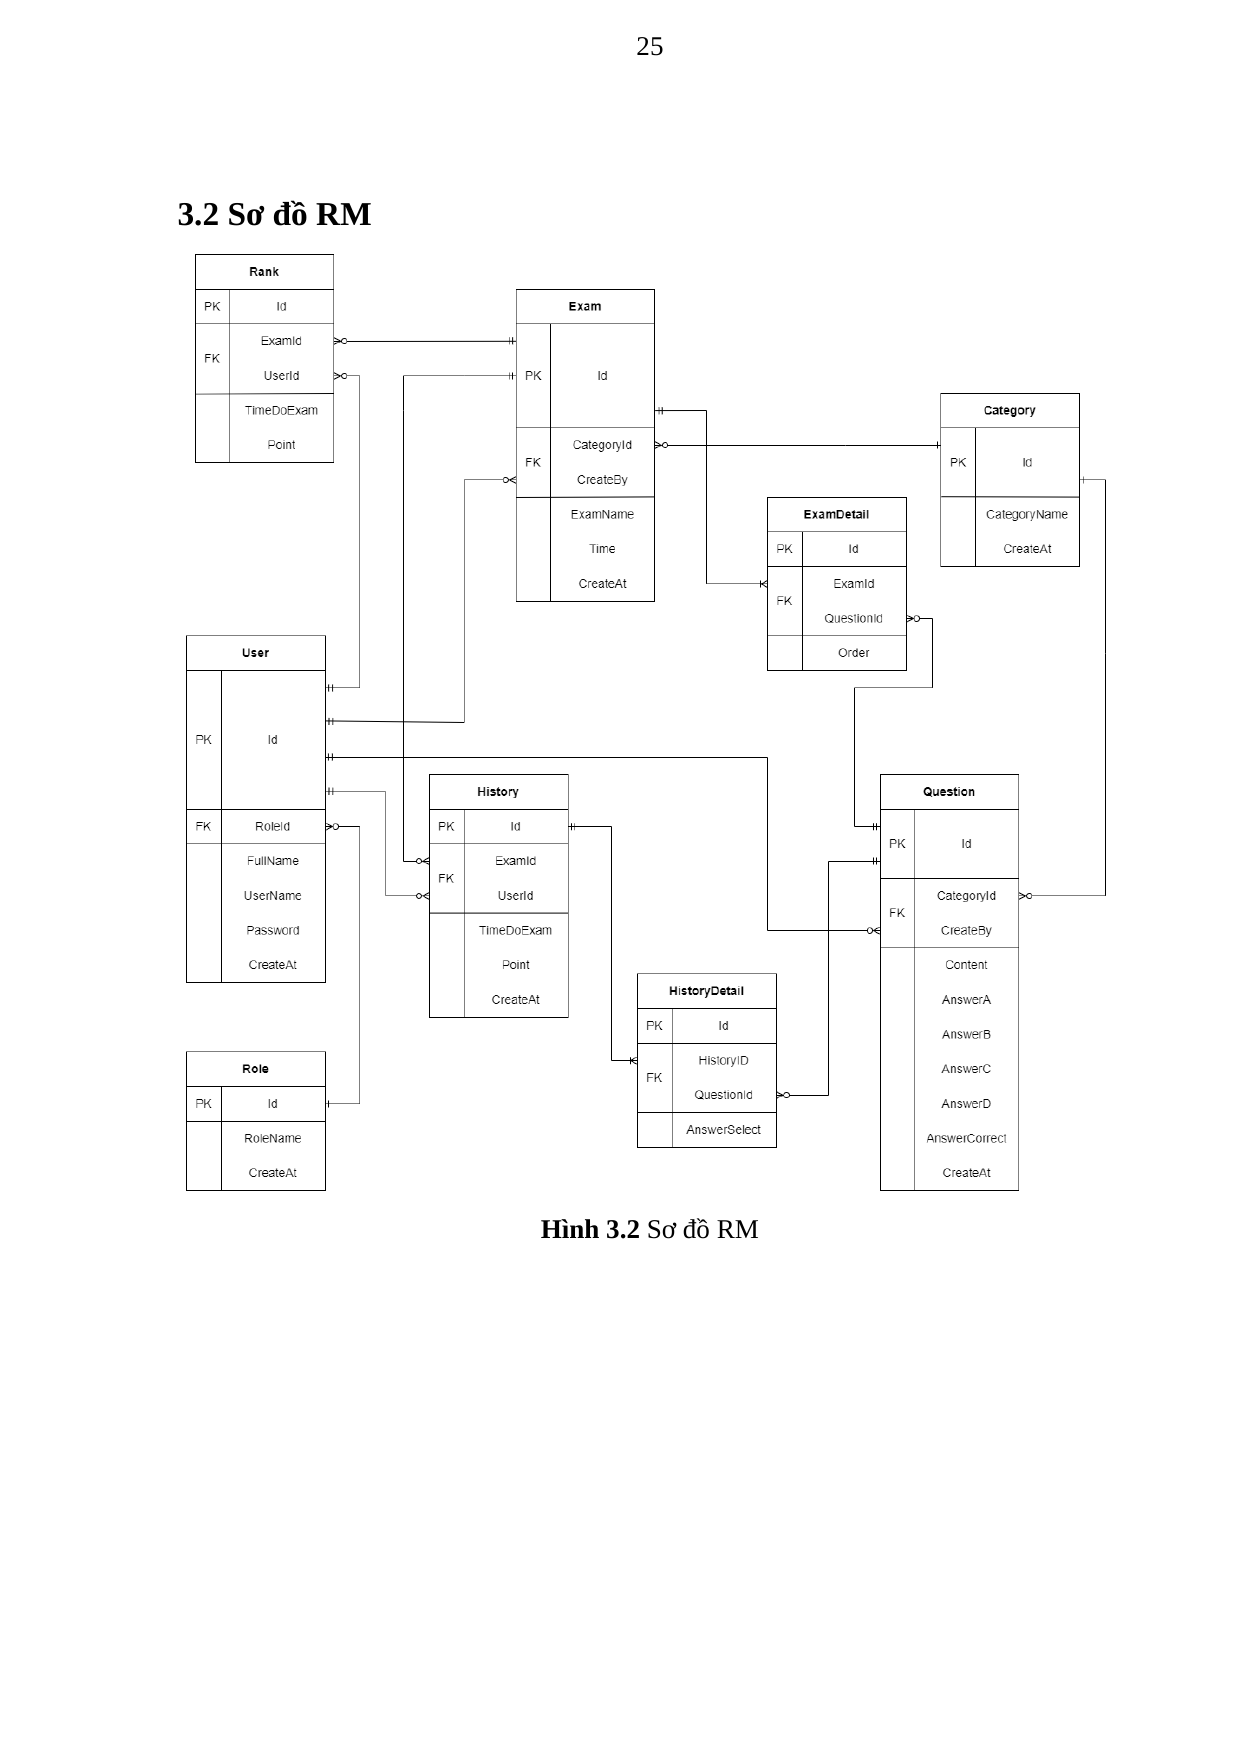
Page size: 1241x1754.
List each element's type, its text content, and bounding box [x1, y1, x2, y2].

text 3.2 Sơ đồ RM [177, 195, 1122, 233]
text Hình 3.2 Sơ đồ RM [177, 1213, 1122, 1244]
picture [177, 245, 1123, 1201]
